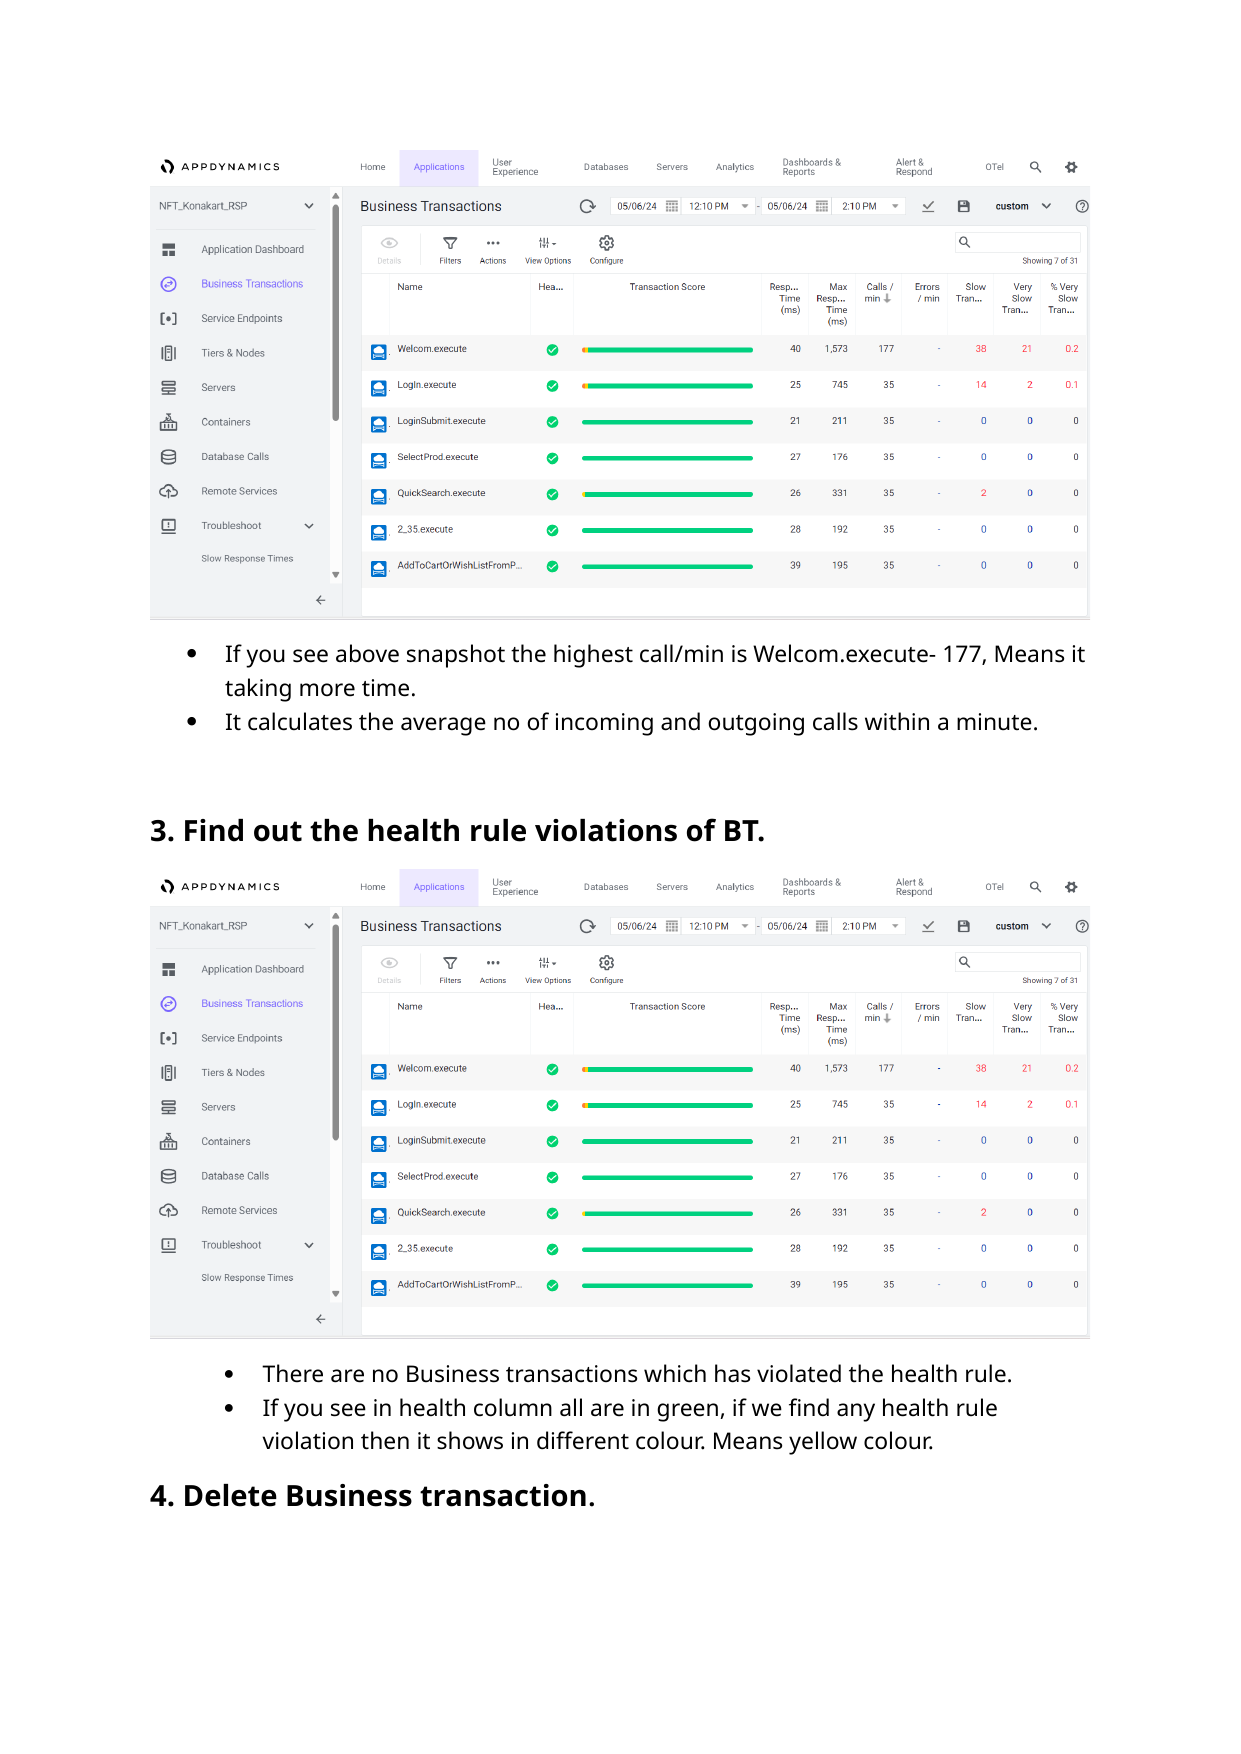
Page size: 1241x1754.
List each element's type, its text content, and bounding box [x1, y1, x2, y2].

list There are no Business transactions which has violated the health rule. [225, 1358, 1090, 1389]
picture [150, 869, 1091, 1339]
picture [150, 150, 1091, 620]
list If you see in health column all are in green, if we find any health rule violation then it shows in different colour. Means yellow colour. [225, 1391, 1090, 1456]
list It calculates the average no of incoming and outgoing calls within a minute. [187, 706, 1090, 737]
text 4. Delete Business transaction. [150, 1476, 1090, 1515]
list If you see above snapshot the highest call/min is Welcom.execute- 177, Means it taking more time. [187, 638, 1090, 703]
text 3. Find out the health rule violations of BT. [150, 810, 1090, 849]
